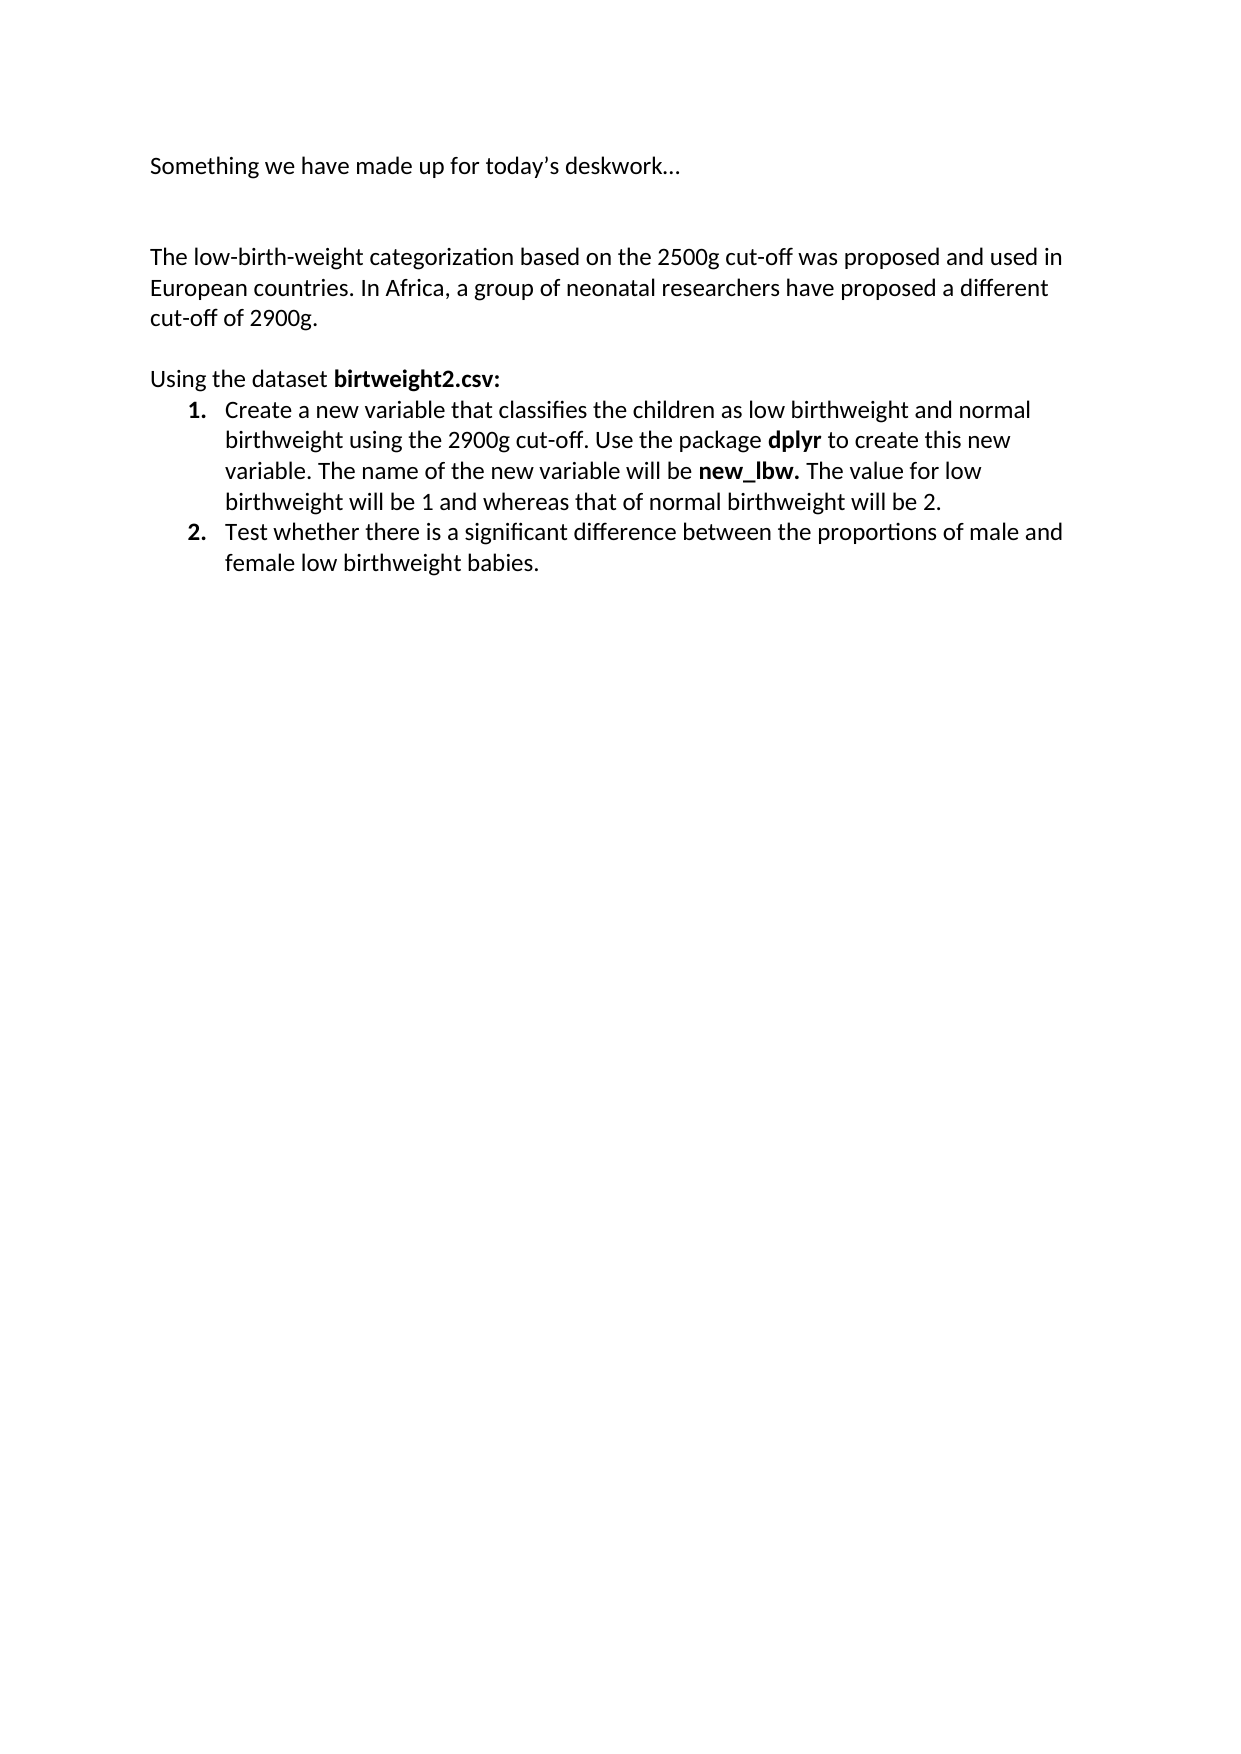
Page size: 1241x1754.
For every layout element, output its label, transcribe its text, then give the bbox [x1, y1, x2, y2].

text The low-birth-weight categorization based on the 2500g cut-off was proposed and used in European countries. In Africa, a group of neonatal researchers have proposed a different cut-off of 2900g. [150, 242, 1090, 333]
list Create a new variable that classifies the children as low birthweight and normal birthweight using the 2900g cut-off. Use the package dplyr to create this new variable. The name of the new variable will be new_lbw. The value for low birthweight will be 1 and whereas that of normal birthweight will be 2. [187, 394, 1090, 516]
text Using the dataset birtweight2.csv: [150, 364, 1090, 394]
text Something we have made up for today’s deskwork… [150, 150, 1090, 181]
list Test whether there is a significant difference between the proportions of male and female low birthweight babies. [187, 516, 1090, 577]
